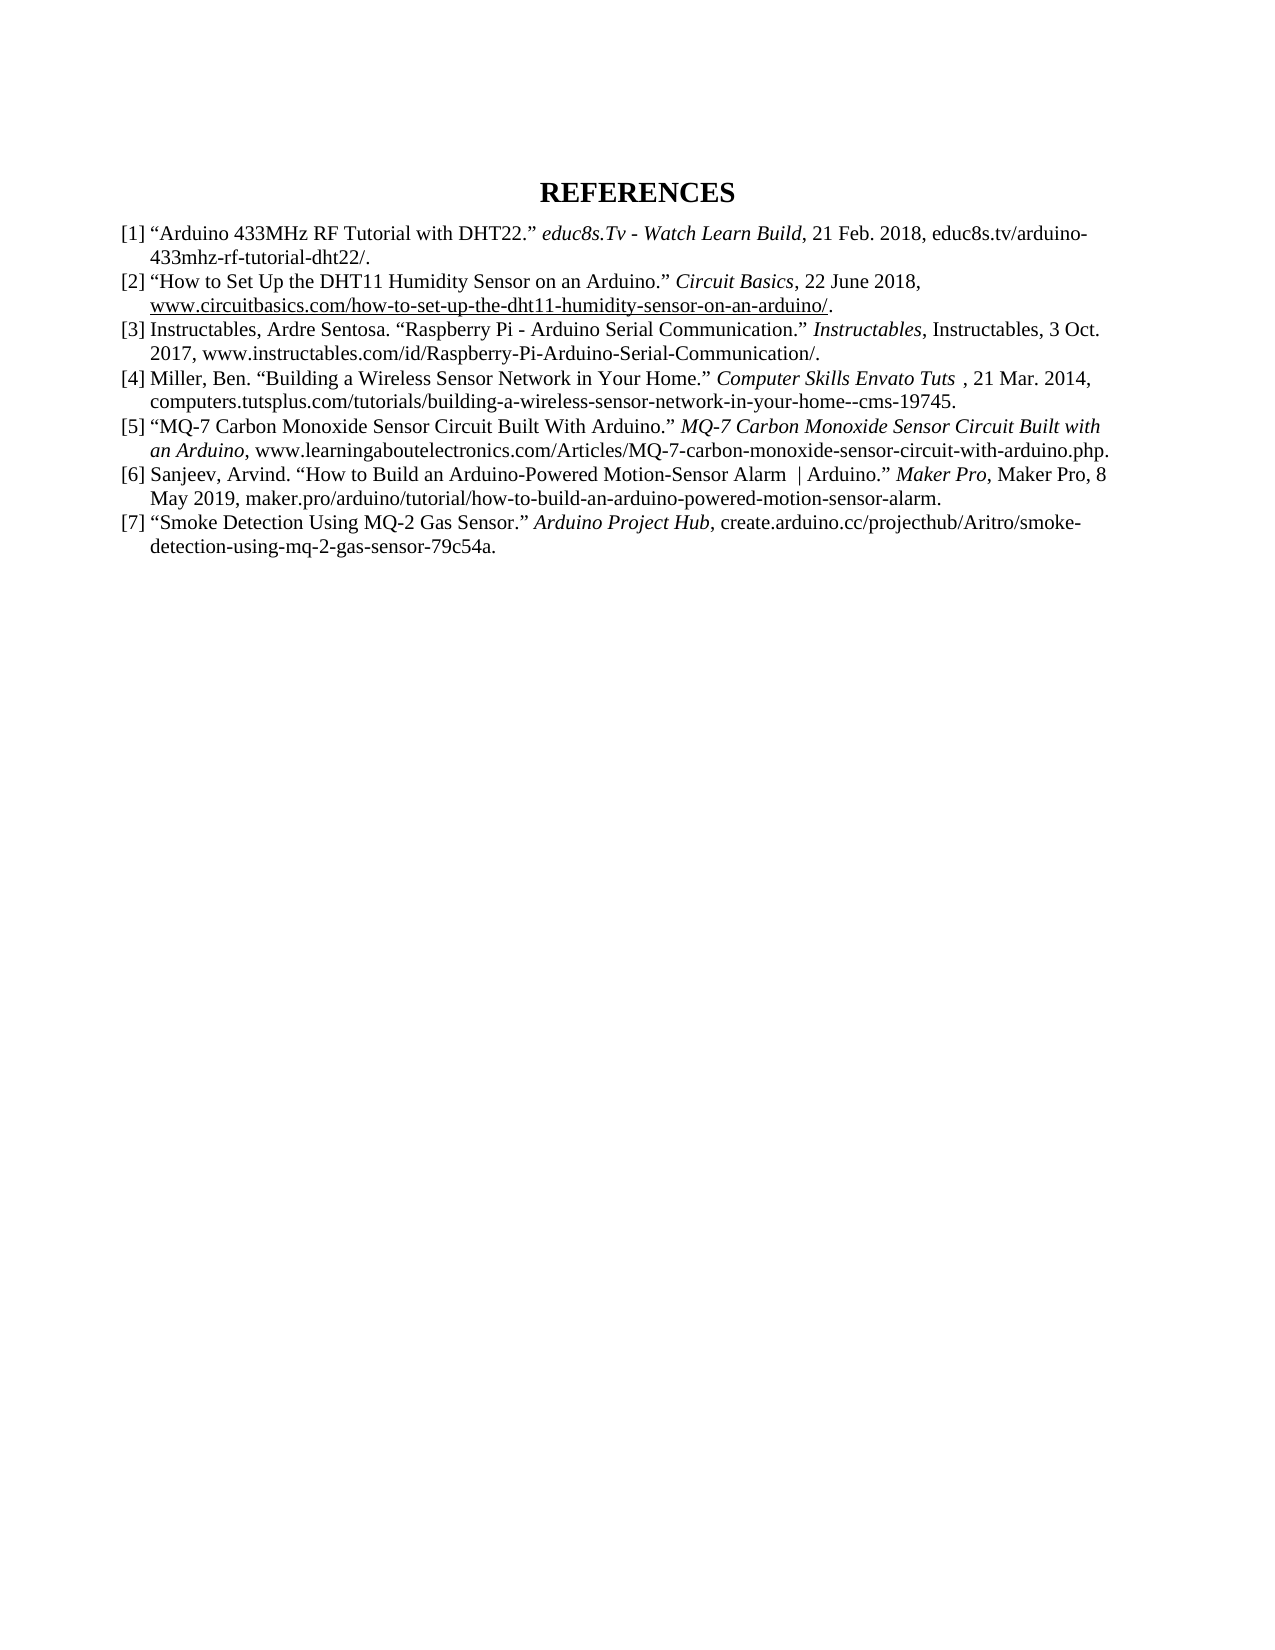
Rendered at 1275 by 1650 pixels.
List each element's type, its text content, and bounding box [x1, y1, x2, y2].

text [5] “MQ-7 Carbon Monoxide Sensor Circuit Built With Arduino.” MQ-7 Carbon Monoxide Sensor Circuit Built with an Arduino, www.learningaboutelectronics.com/Articles/MQ-7-carbon-monoxide-sensor-circuit-with-arduino.php. [116, 413, 1125, 462]
text [3] Instructables, Ardre Sentosa. “Raspberry Pi - Arduino Serial Communication.” Instructables, Instructables, 3 Oct. 2017, www.instructables.com/id/Raspberry-Pi-Arduino-Serial-Communication/. [116, 317, 1125, 365]
text [1] “Arduino 433MHz RF Tutorial with DHT22.” educ8s.Tv - Watch Learn Build, 21 Feb. 2018, educ8s.tv/arduino-433mhz-rf-tutorial-dht22/. [116, 221, 1125, 269]
text [2] “How to Set Up the DHT11 Humidity Sensor on an Arduino.” Circuit Basics, 22 June 2018, www.circuitbasics.com/how-to-set-up-the-dht11-humidity-sensor-on-an-arduino/. [116, 269, 1125, 317]
text [7] “Smoke Detection Using MQ-2 Gas Sensor.” Arduino Project Hub, create.arduino.cc/projecthub/Aritro/smoke-detection-using-mq-2-gas-sensor-79c54a. [116, 510, 1125, 558]
text REFERENCES [150, 175, 1125, 208]
text [6] Sanjeev, Arvind. “How to Build an Arduino-Powered Motion-Sensor Alarm | Arduino.” Maker Pro, Maker Pro, 8 May 2019, maker.pro/arduino/tutorial/how-to-build-an-arduino-powered-motion-sensor-alarm. [116, 462, 1125, 510]
text [4] Miller, Ben. “Building a Wireless Sensor Network in Your Home.” Computer Skills Envato Tuts , 21 Mar. 2014, computers.tutsplus.com/tutorials/building-a-wireless-sensor-network-in-your-home--cms-19745. [116, 365, 1125, 413]
